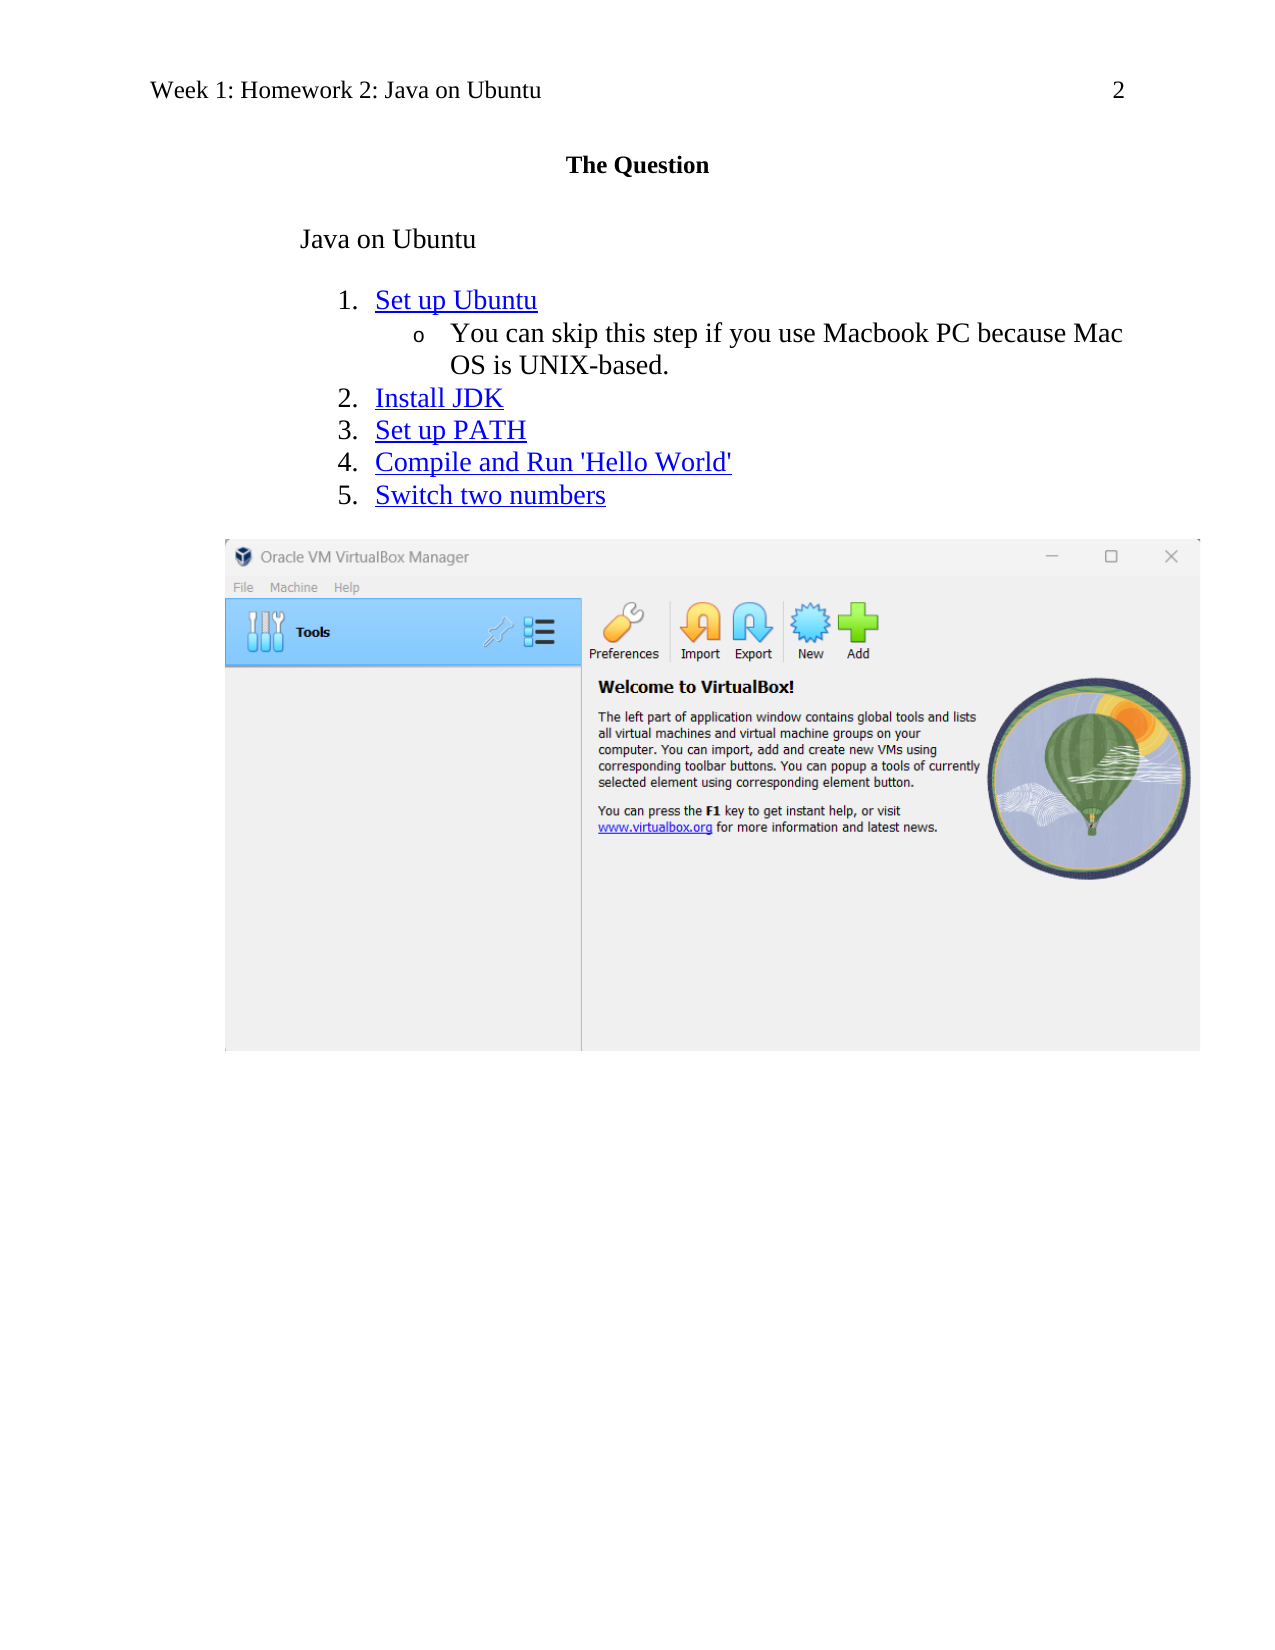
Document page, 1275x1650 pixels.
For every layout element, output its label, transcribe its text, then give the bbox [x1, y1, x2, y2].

list Switch two numbers [337, 478, 1125, 510]
list Set up PATH [337, 413, 1125, 445]
picture [225, 539, 1200, 1051]
subtitle The Question [150, 150, 1125, 179]
list Compile and Run 'Hello World' [337, 445, 1125, 478]
text Java on Ubuntu [225, 207, 1125, 254]
list Install JDK [337, 381, 1125, 413]
list Set up Ubuntu [337, 283, 1125, 316]
list You can skip this step if you use Macbook PC because Mac OS is UNIX-based. [412, 316, 1125, 381]
